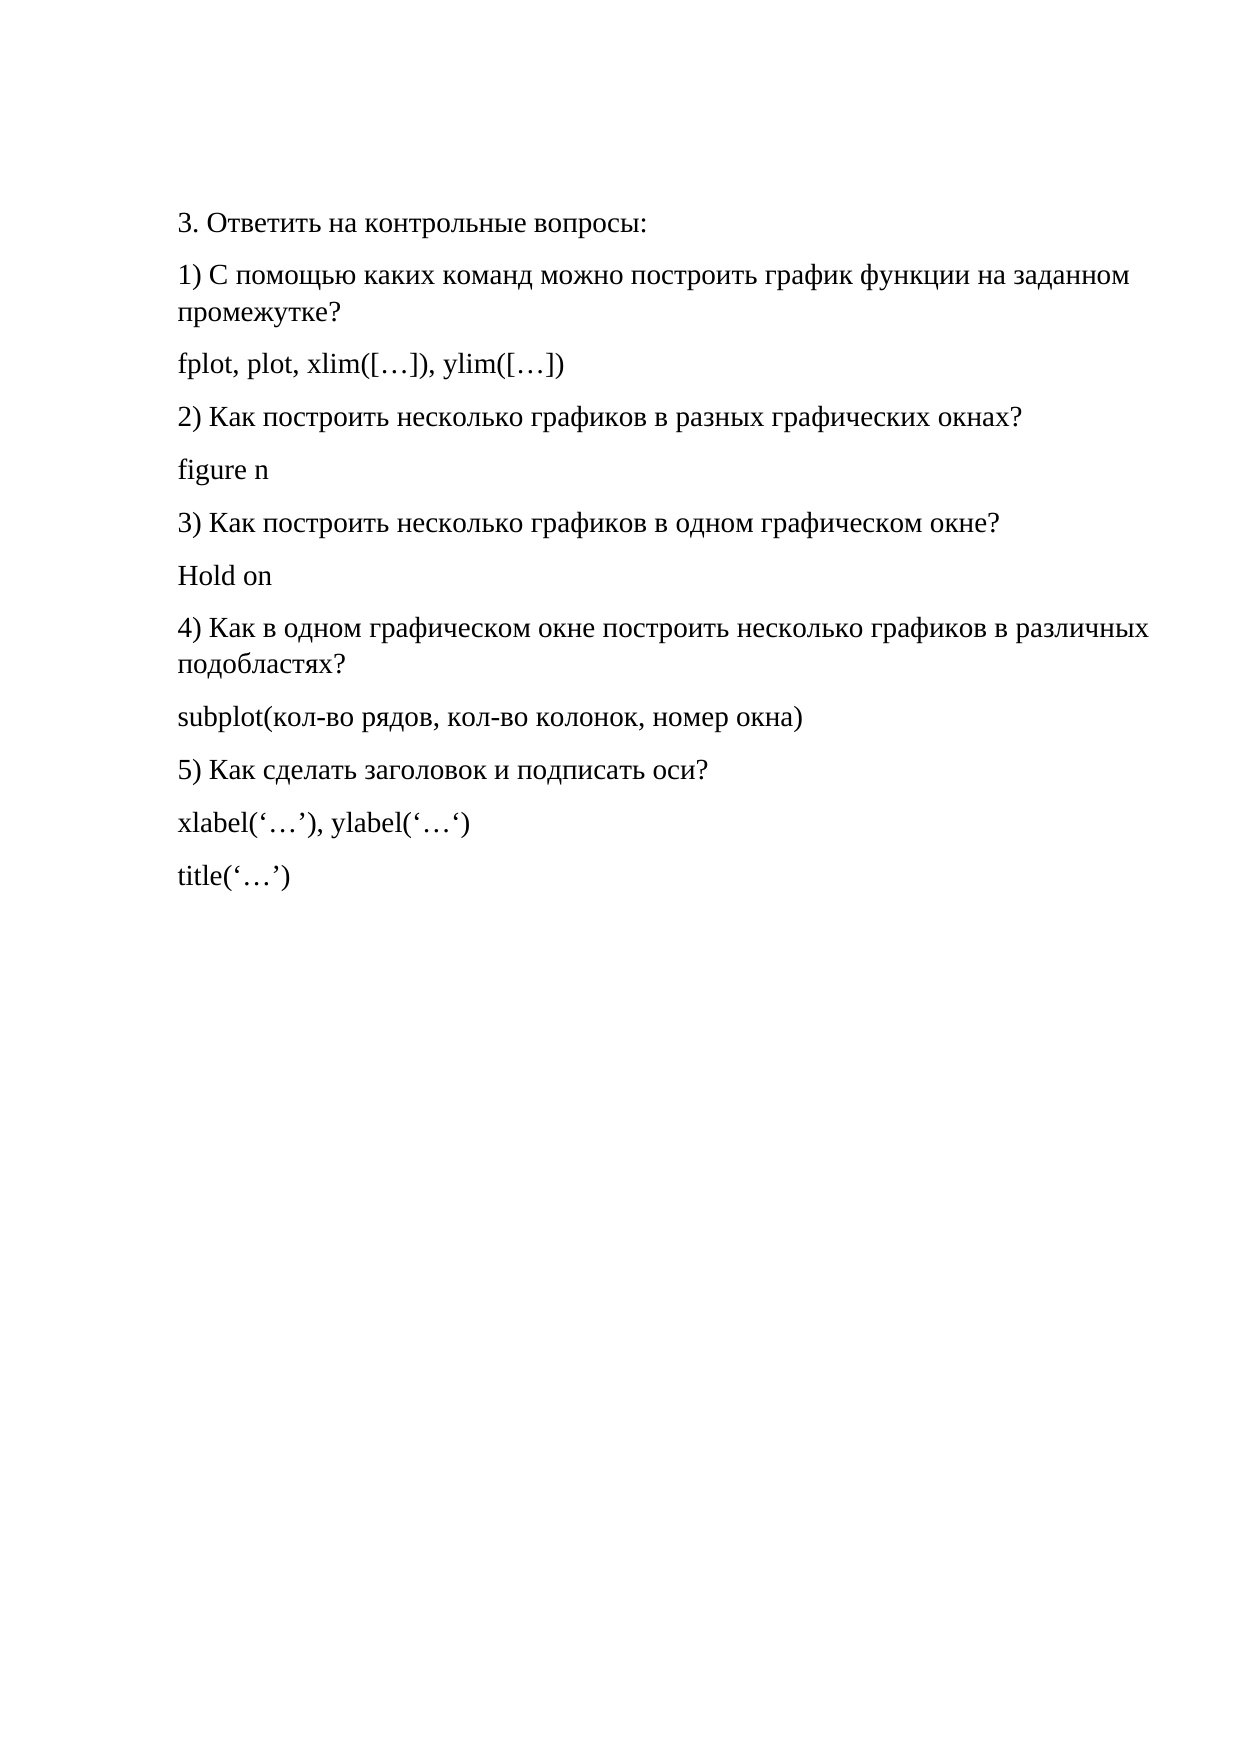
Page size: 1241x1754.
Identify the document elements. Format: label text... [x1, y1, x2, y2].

text Hold on [177, 558, 1152, 591]
text 4) Как в одном графическом окне построить несколько графиков в различных подобластях? [177, 611, 1152, 680]
text 3. Ответить на контрольные вопросы: [177, 205, 1152, 238]
text 3) Как построить несколько графиков в одном графическом окне? [177, 505, 1152, 538]
text title(‘…’) [177, 858, 1152, 891]
text figure n [177, 452, 1152, 486]
text 5) Как сделать заголовок и подписать оси? [177, 752, 1152, 786]
text fplot, plot, xlim([…]), ylim([…]) [177, 346, 1152, 380]
text subplot(кол-во рядов, кол-во колонок, номер окна) [177, 699, 1152, 733]
text 2) Как построить несколько графиков в разных графических окнах? [177, 399, 1152, 433]
text xlabel(‘…’), ylabel(‘…‘) [177, 805, 1152, 839]
text 1) С помощью каких команд можно построить график функции на заданном промежутке? [177, 257, 1152, 327]
